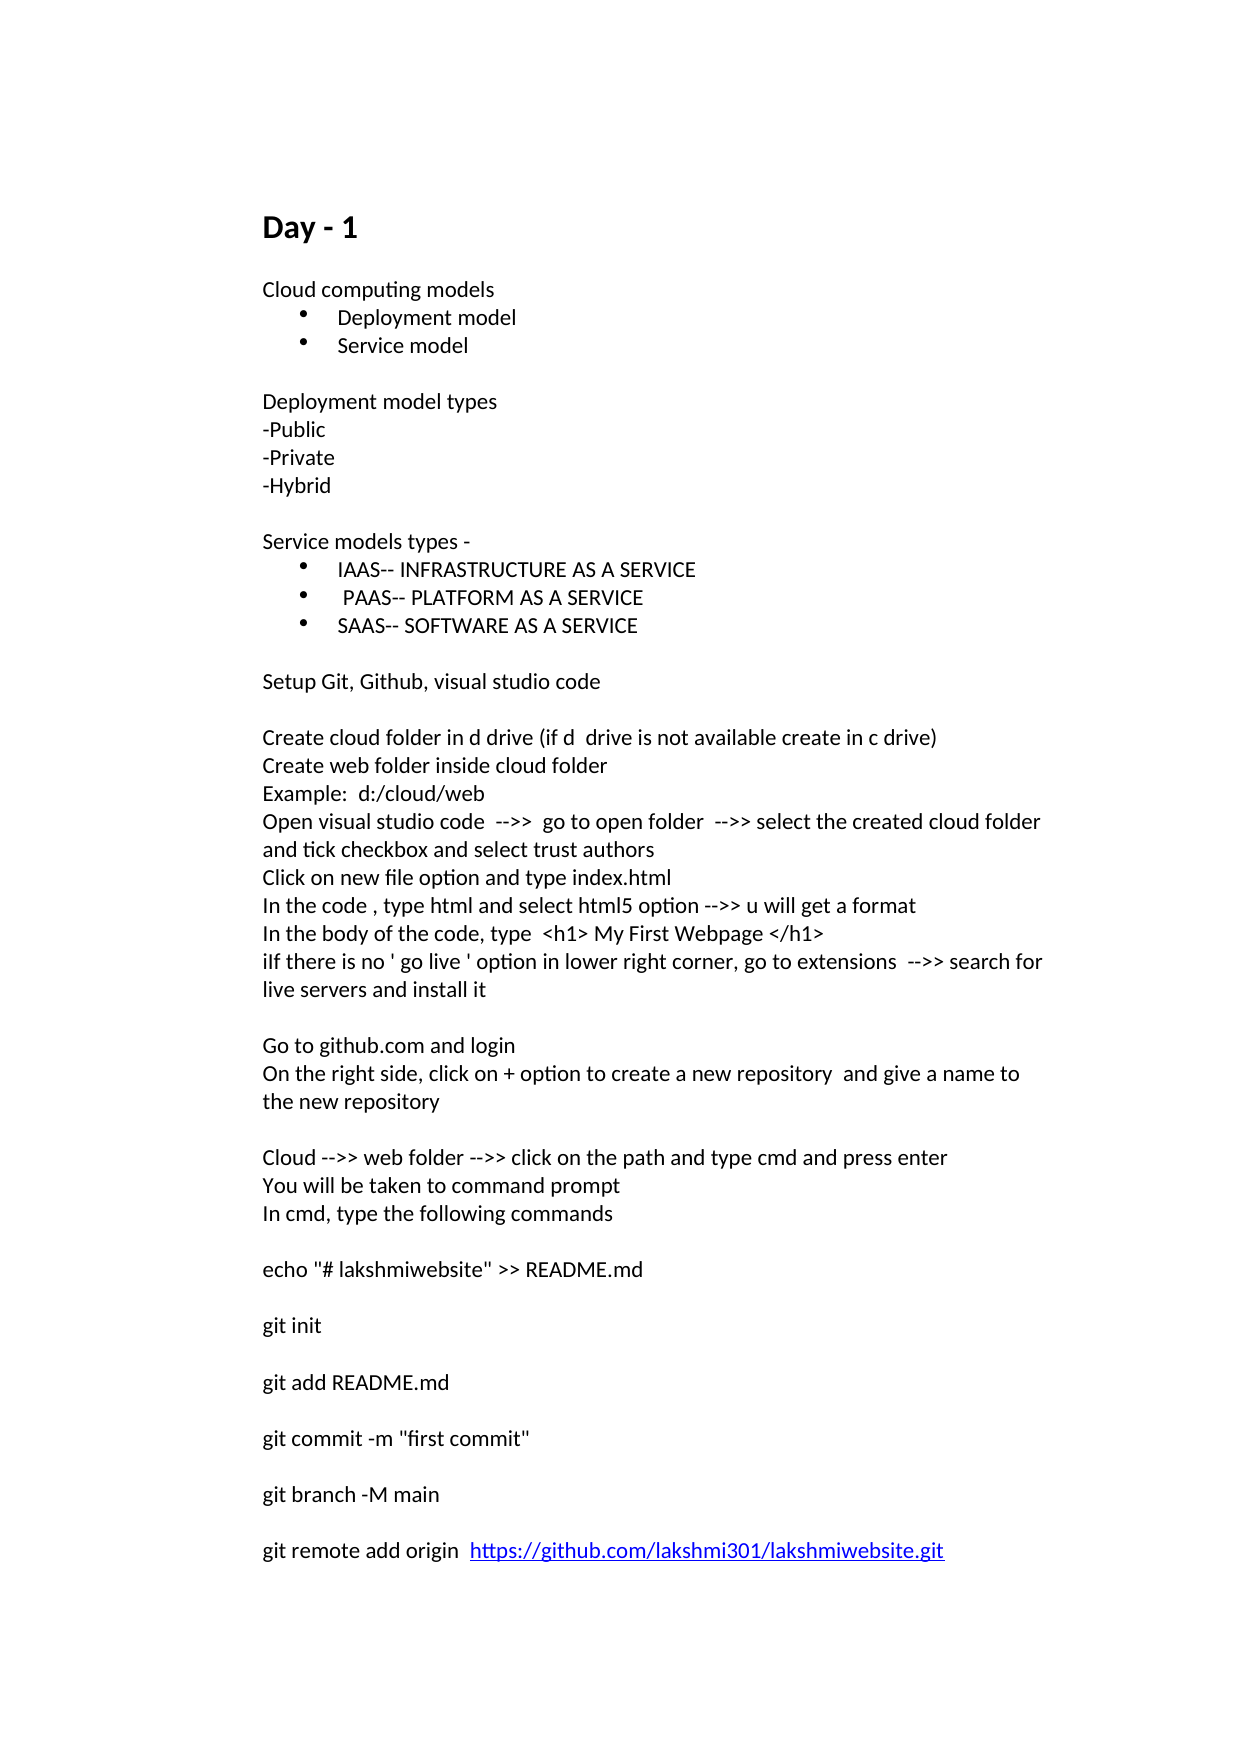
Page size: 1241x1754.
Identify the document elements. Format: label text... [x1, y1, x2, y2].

text -Private [262, 443, 1053, 471]
text In the code , type html and select html5 option -->> u will get a format [262, 891, 1053, 919]
list SAAS-- SOFTWARE AS A SERVICE [300, 611, 1053, 639]
text Create cloud folder in d drive (if d drive is not available create in c drive) [262, 723, 1053, 751]
text Cloud computing models [262, 275, 1053, 303]
text In cmd, type the following commands [262, 1199, 1053, 1227]
text Create web folder inside cloud folder [262, 751, 1053, 779]
text On the right side, click on + option to create a new repository and give a name to the new repository [262, 1059, 1053, 1115]
text git branch -M main [262, 1480, 1053, 1508]
list PAAS-- PLATFORM AS A SERVICE [300, 583, 1053, 611]
text echo "# lakshmiwebsite" >> README.md [262, 1256, 1053, 1283]
text iIf there is no ' go live ' option in lower right corner, go to extensions -->> search for live servers and install it [262, 947, 1053, 1003]
text Click on new file option and type index.html [262, 863, 1053, 891]
text Go to github.com and login [262, 1031, 1053, 1059]
text -Hybrid [262, 471, 1053, 499]
text You will be taken to command prompt [262, 1171, 1053, 1199]
text In the body of the code, type <h1> My First Webpage </h1> [262, 919, 1053, 947]
text Setup Git, Github, visual studio code [262, 667, 1053, 695]
text Cloud -->> web folder -->> click on the path and type cmd and press enter [262, 1143, 1053, 1171]
text -Public [262, 415, 1053, 443]
text git commit -m "first commit" [262, 1424, 1053, 1452]
text git add README.md [262, 1368, 1053, 1396]
text Example: d:/cloud/web [262, 779, 1053, 807]
list Service model [300, 331, 1053, 359]
text Service models types - [262, 527, 1053, 555]
text git init [262, 1312, 1053, 1339]
text Open visual studio code -->> go to open folder -->> select the created cloud folder and tick checkbox and select trust authors [262, 807, 1053, 863]
text Deployment model types [262, 387, 1053, 415]
list IAAS-- INFRASTRUCTURE AS A SERVICE [300, 555, 1053, 583]
list Deployment model [300, 303, 1053, 331]
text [262, 1536, 1053, 1564]
text Day - 1 [262, 206, 1053, 247]
